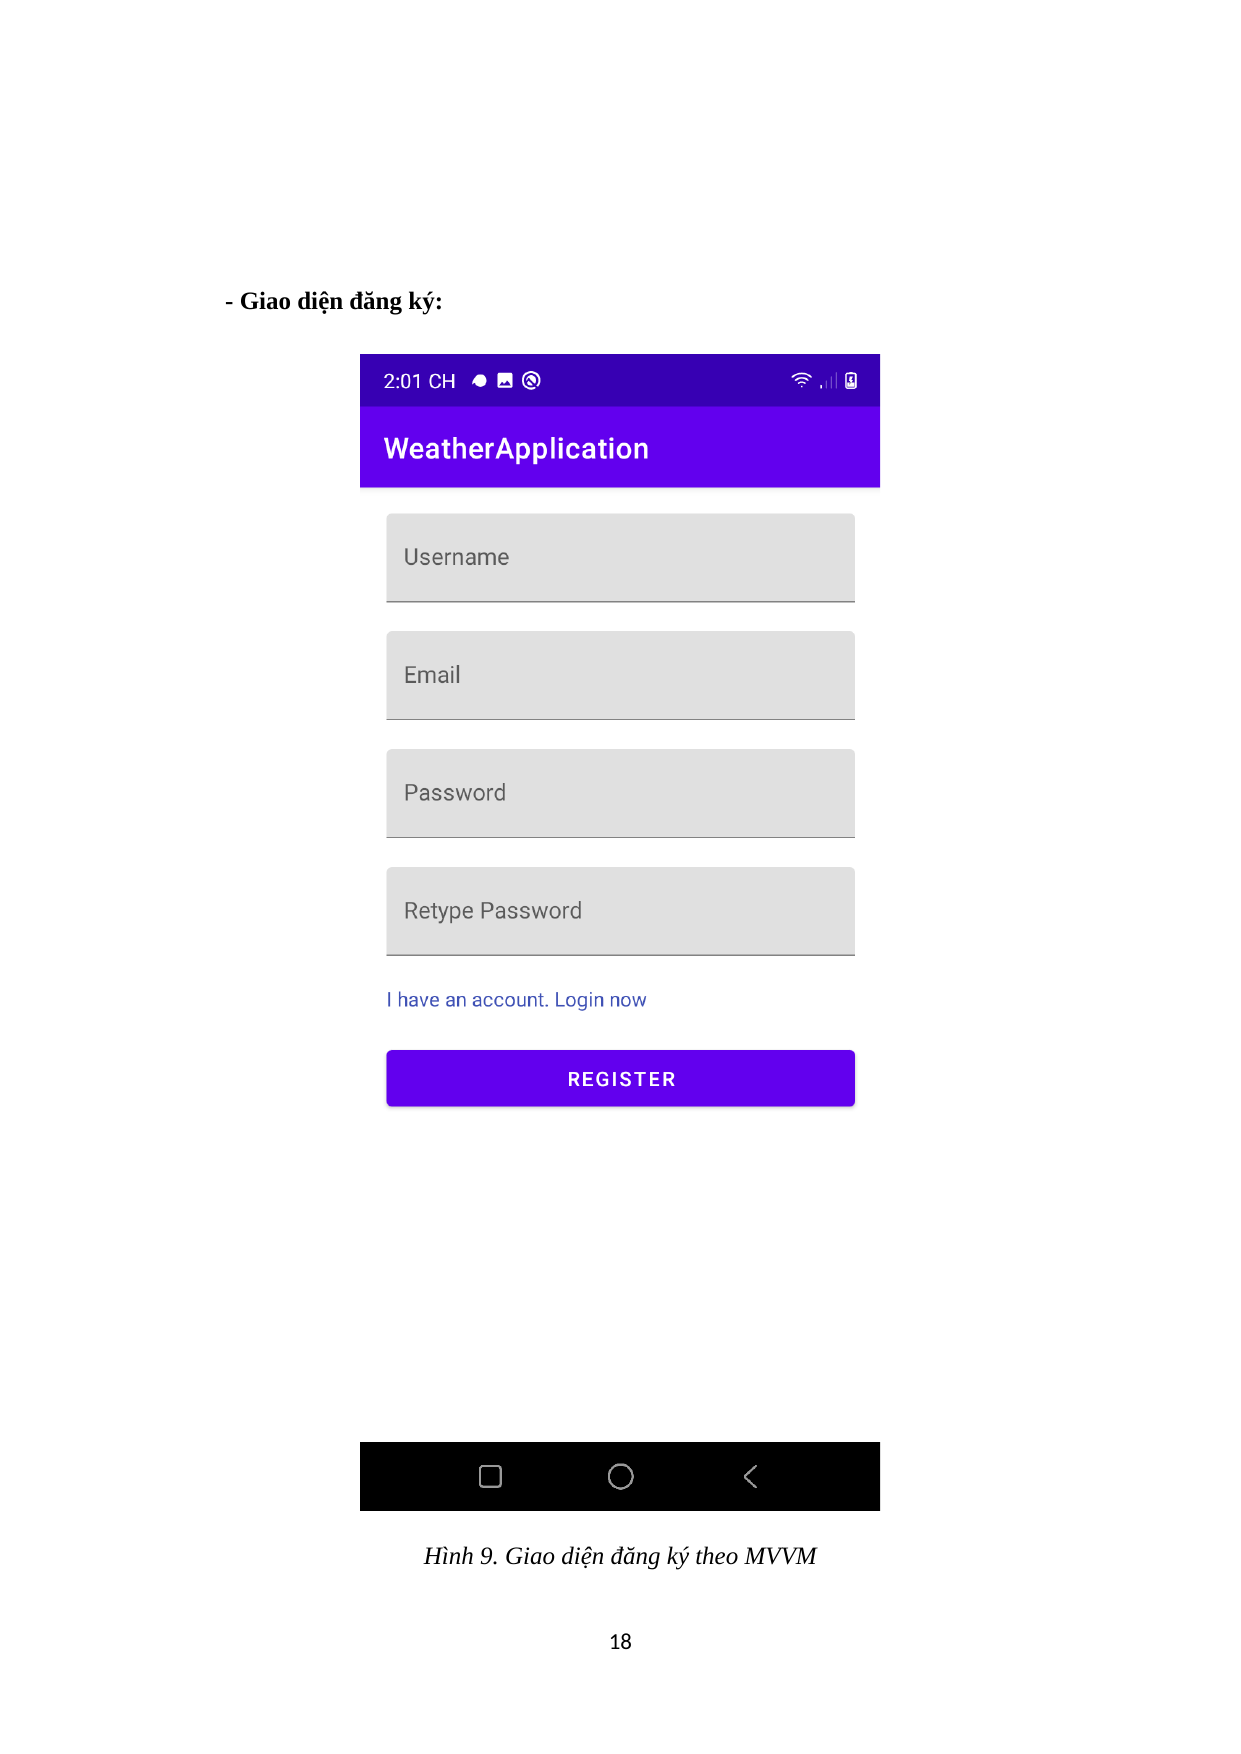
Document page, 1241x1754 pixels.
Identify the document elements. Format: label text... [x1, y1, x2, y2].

text - Giao diện đăng ký: [150, 286, 1090, 315]
text Hình 9. Giao diện đăng ký theo MVVM [150, 1541, 1090, 1569]
picture [360, 354, 881, 1511]
